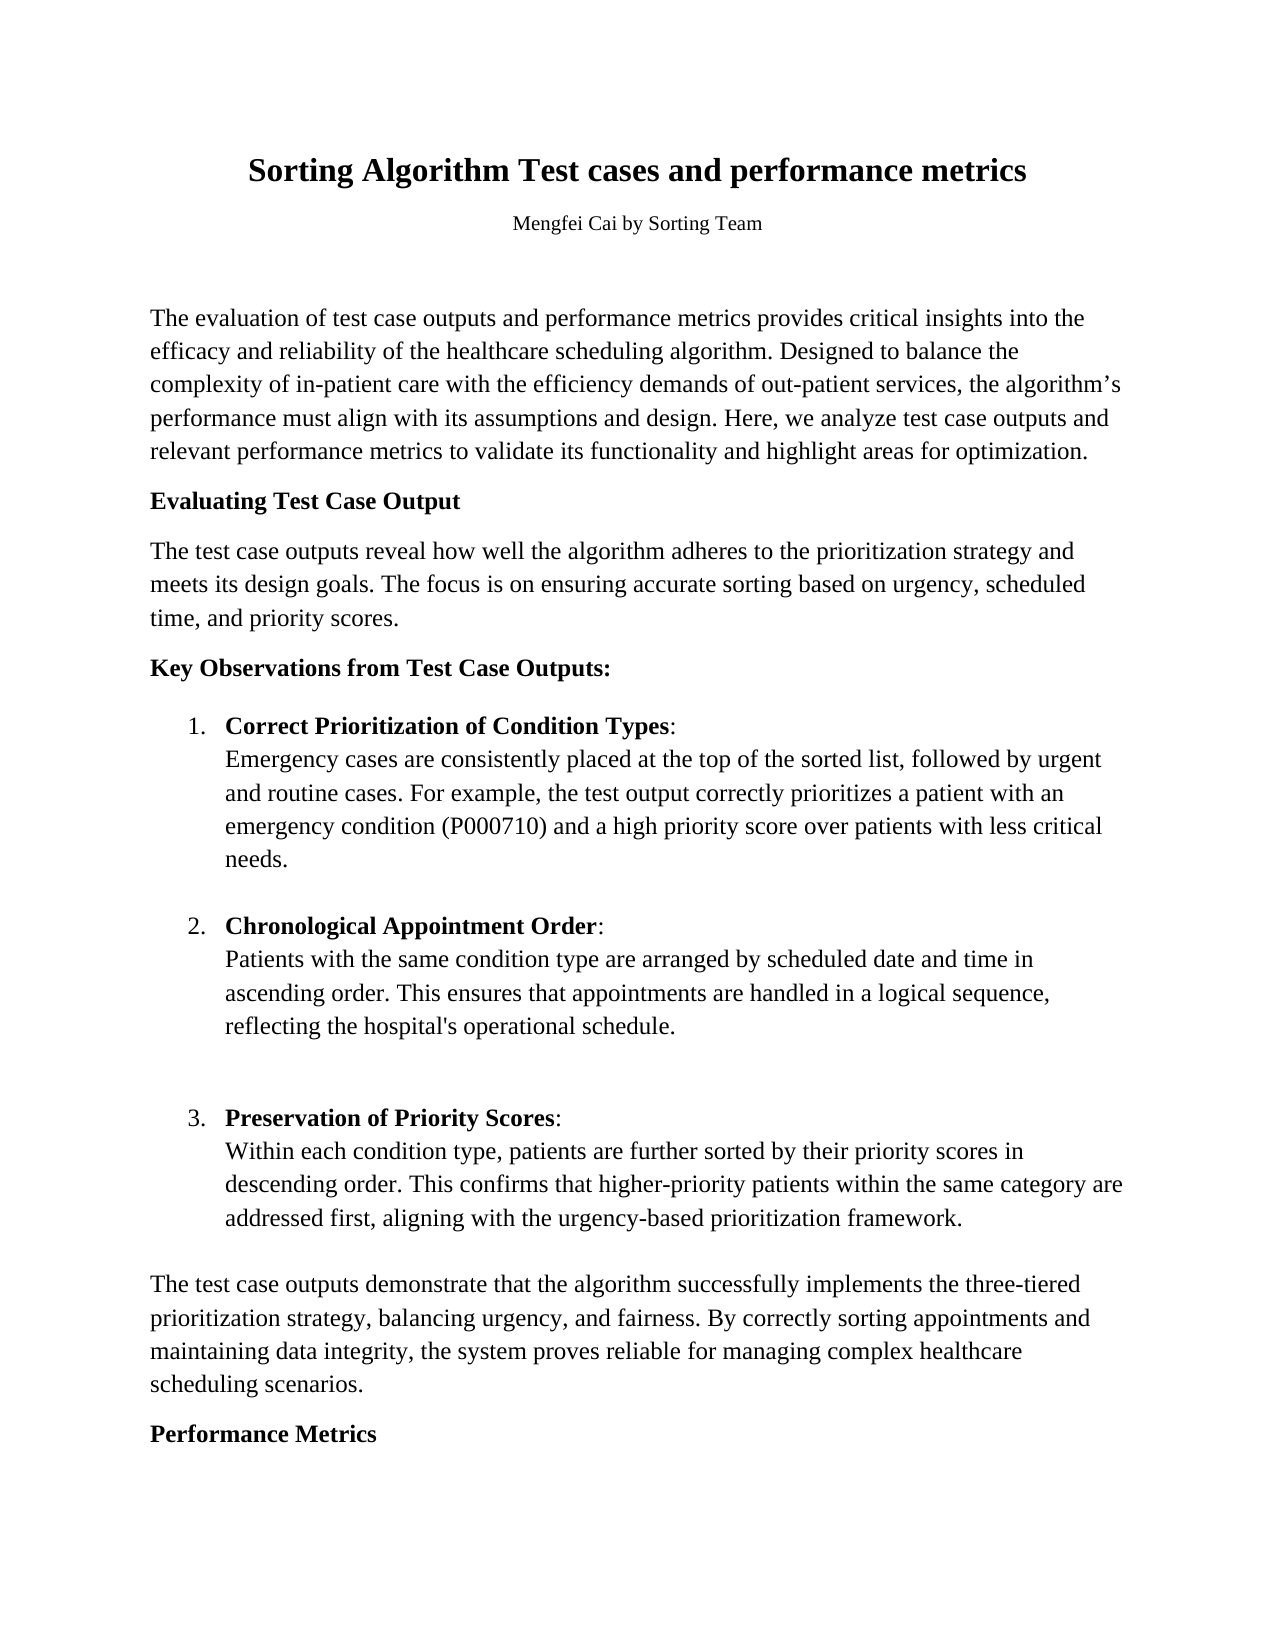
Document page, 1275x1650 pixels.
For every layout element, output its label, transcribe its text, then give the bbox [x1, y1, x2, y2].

list Within each condition type, patients are further sorted by their priority scores in descending order. This confirms that higher-priority patients within the same category are addressed first, aligning with the urgency-based prioritization framework. [225, 1136, 1125, 1231]
text Evaluating Test Case Output [150, 486, 1125, 515]
text The evaluation of test case outputs and performance metrics provides critical insights into the efficacy and reliability of the healthcare scheduling algorithm. Designed to balance the complexity of in-patient care with the efficiency demands of out-patient services, the algorithm’s performance must align with its assumptions and design. Here, we analyze test case outputs and relevant performance metrics to validate its functionality and highlight areas for optimization. [150, 303, 1125, 465]
list Patients with the same condition type are arranged by scheduled date and time in ascending order. This ensures that appointments are handled in a logical sequence, reflecting the hospital's operational schedule. [225, 944, 1125, 1040]
text Mengfei Cai by Sorting Team [150, 211, 1125, 235]
list Emergency cases are consistently placed at the top of the sorted list, followed by urgent and routine cases. For example, the test output correctly prioritizes a patient with an emergency condition (P000710) and a high priority score over patients with less critical needs. [225, 744, 1125, 873]
text Key Observations from Test Case Outputs: [150, 653, 1125, 681]
list Chronological Appointment Order: [187, 911, 1125, 940]
text The test case outputs reveal how well the algorithm adheres to the prioritization strategy and meets its design goals. The focus is on ensuring accurate sorting based on urgency, scheduled time, and priority scores. [150, 536, 1125, 631]
text Performance Metrics [150, 1419, 1125, 1448]
text The test case outputs demonstrate that the algorithm successfully implements the three-tiered prioritization strategy, balancing urgency, and fairness. By correctly sorting appointments and maintaining data integrity, the system proves reliable for managing complex healthcare scheduling scenarios. [150, 1269, 1125, 1398]
list Preservation of Priority Scores: [187, 1103, 1125, 1131]
text Sorting Algorithm Test cases and performance metrics [150, 150, 1125, 188]
list Correct Prioritization of Condition Types: [187, 711, 1125, 740]
